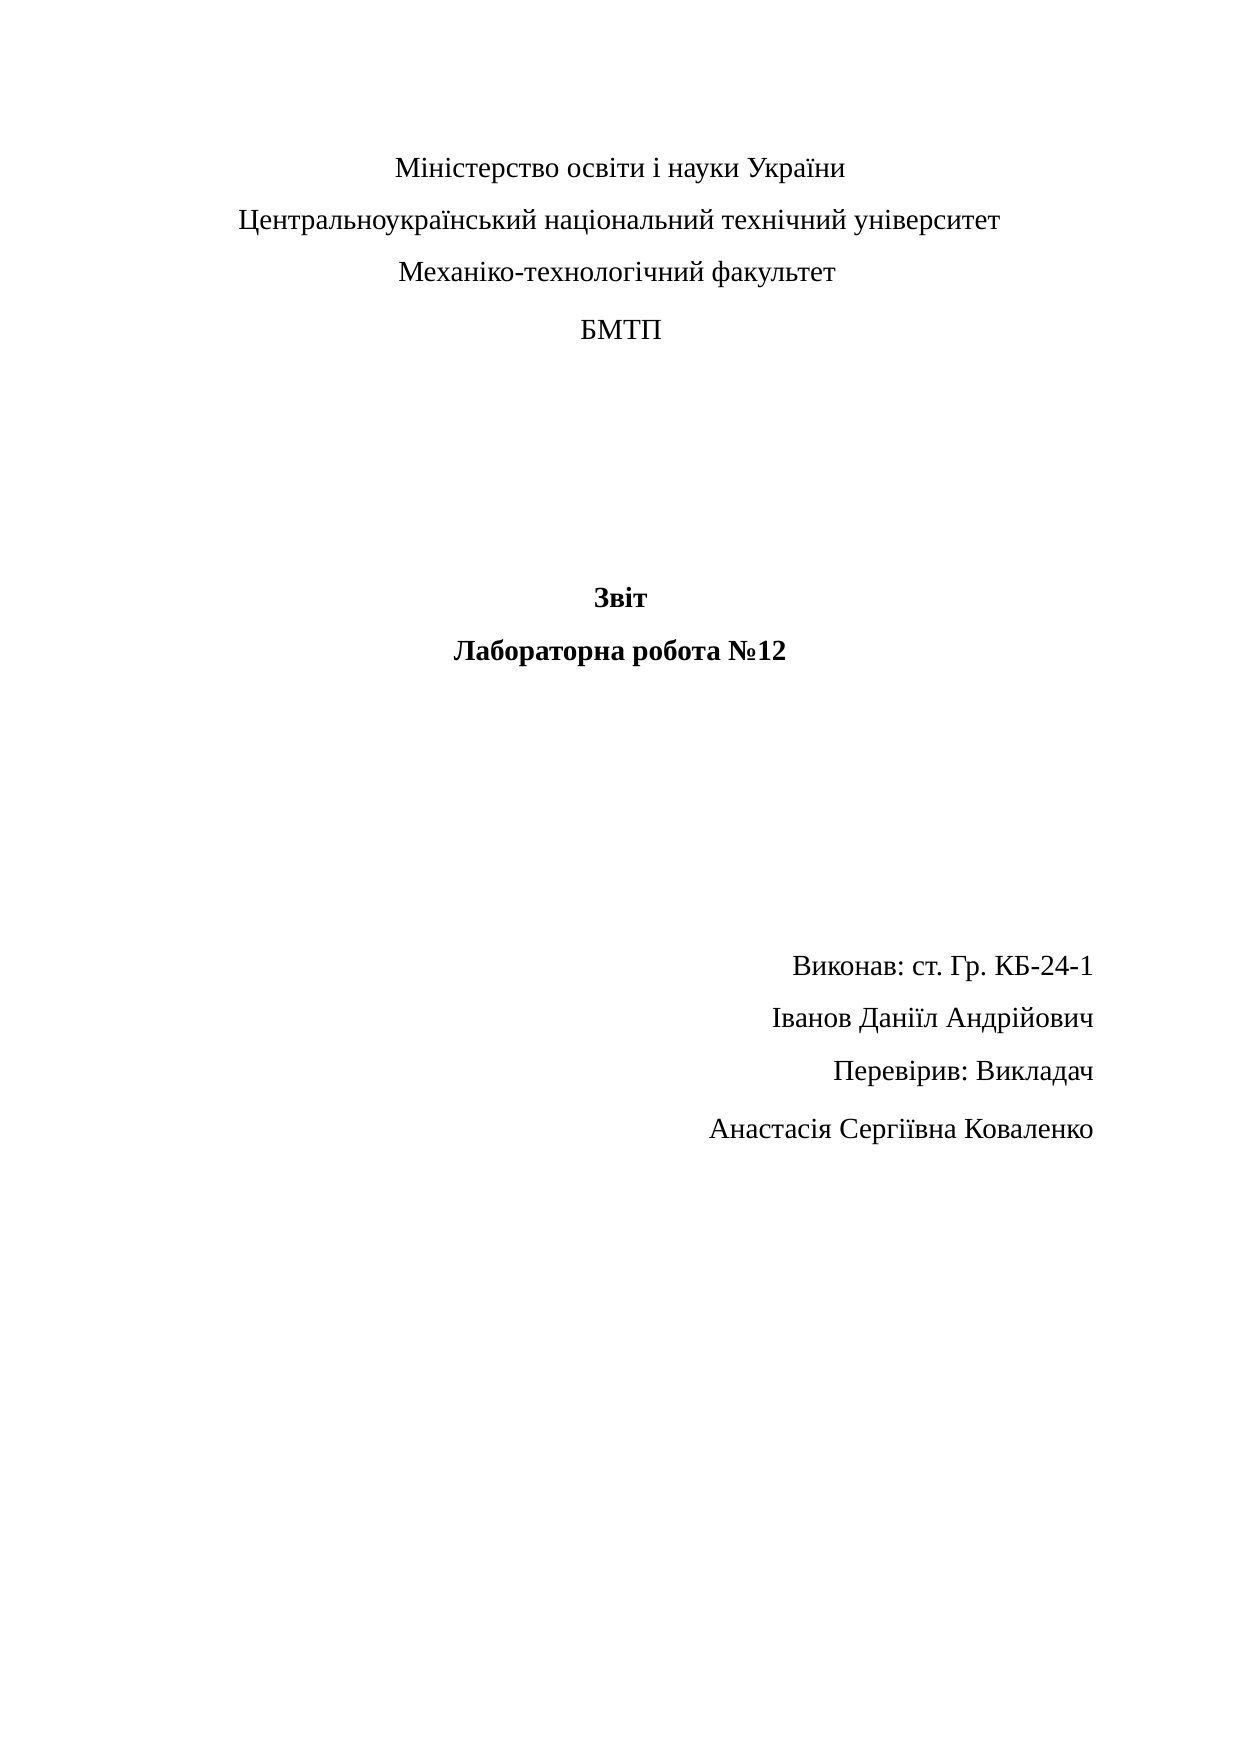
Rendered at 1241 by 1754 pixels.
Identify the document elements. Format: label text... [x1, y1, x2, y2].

text Анастасія Сергіївна Коваленко [673, 1111, 1094, 1145]
text Виконав: ст. Гр. КБ-24-1 [673, 948, 1094, 981]
text Механіко-технологічний факультет [398, 254, 1093, 288]
text Іванов Даніїл Андрійович [673, 1000, 1094, 1034]
text Центральноукраїнський національний технічний університет [148, 202, 1091, 236]
text Звіт [148, 581, 1092, 614]
text Міністерство освіти і науки України [148, 150, 1092, 183]
text БМТП [148, 312, 1093, 346]
text Перевірив: Викладач [673, 1053, 1094, 1086]
text Лабораторна робота №12 [148, 633, 1092, 667]
